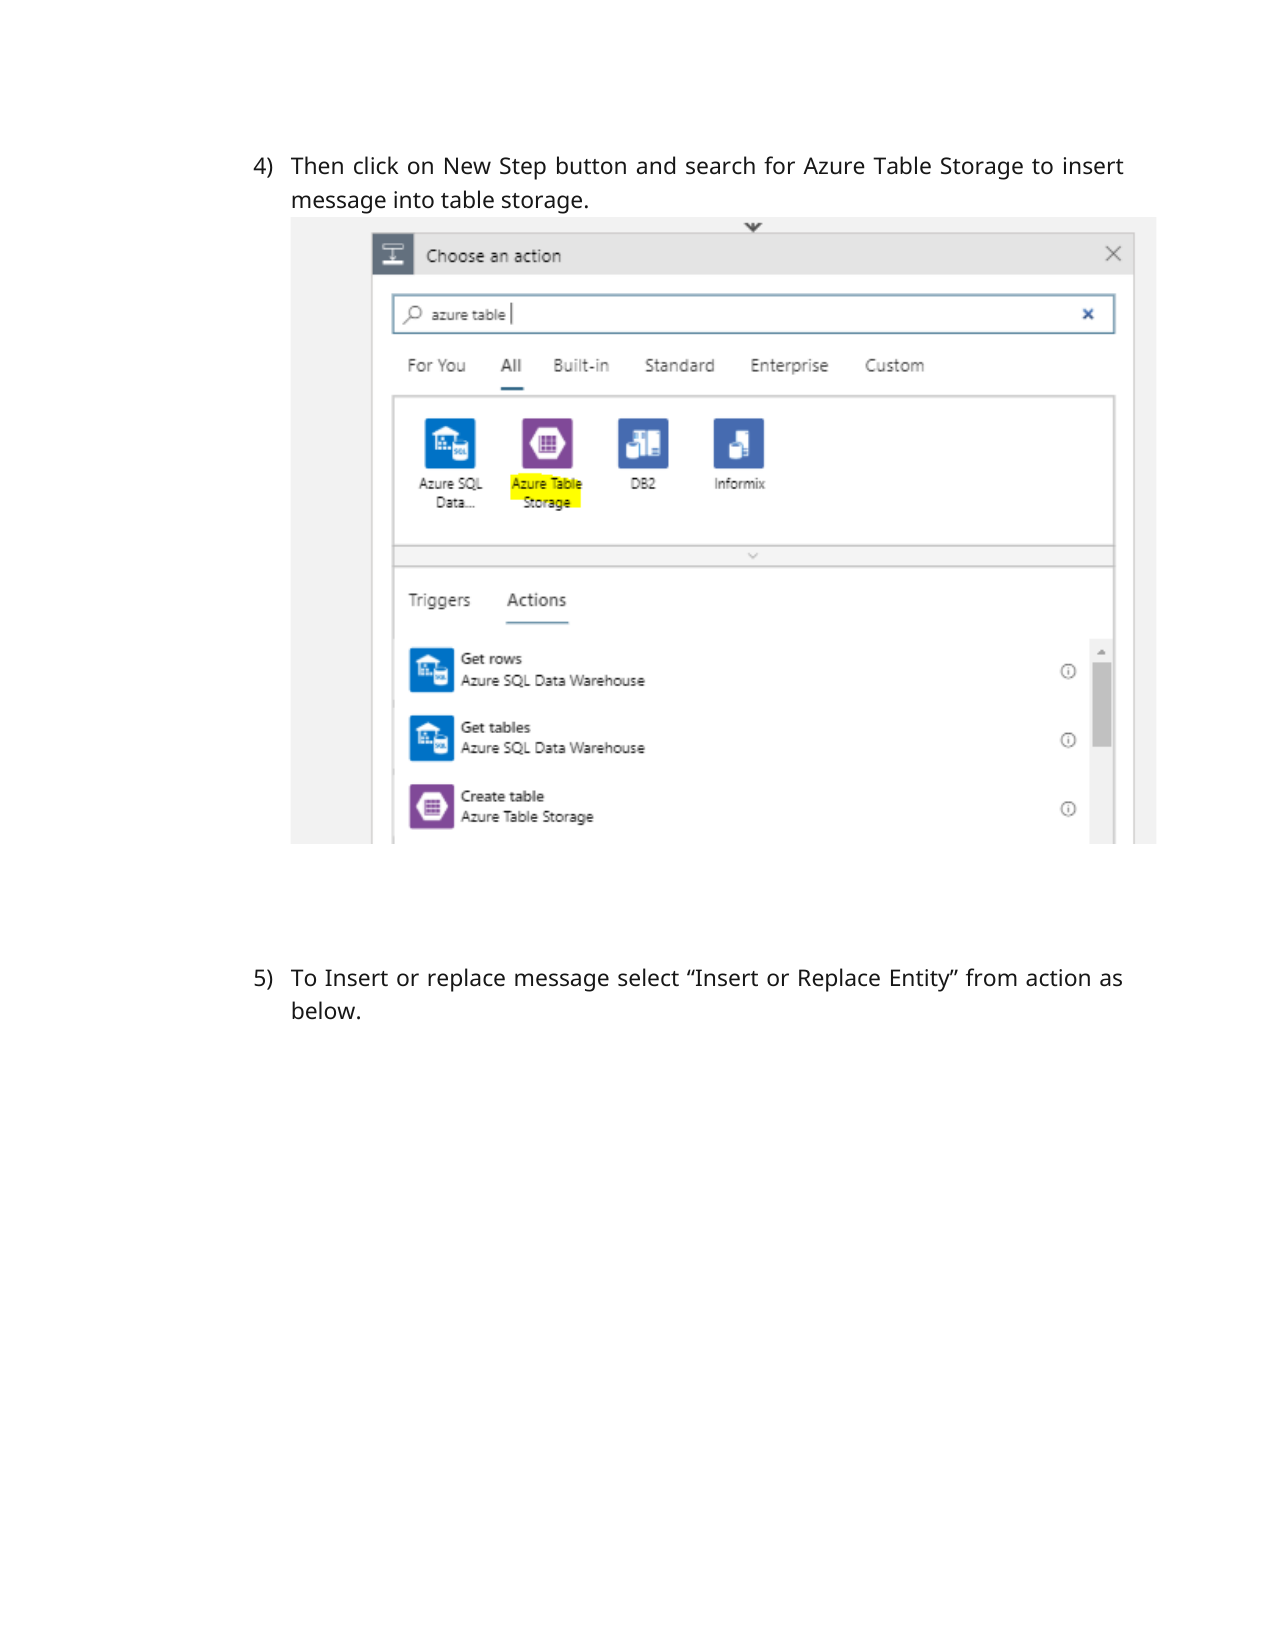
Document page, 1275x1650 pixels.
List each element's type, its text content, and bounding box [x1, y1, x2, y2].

list To Insert or replace message select “Insert or Replace Entity” from action as below. [253, 962, 1125, 1027]
list Then click on New Step button and search for Azure Table Storage to insert message into table storage. [253, 150, 1125, 215]
picture [290, 217, 1157, 844]
